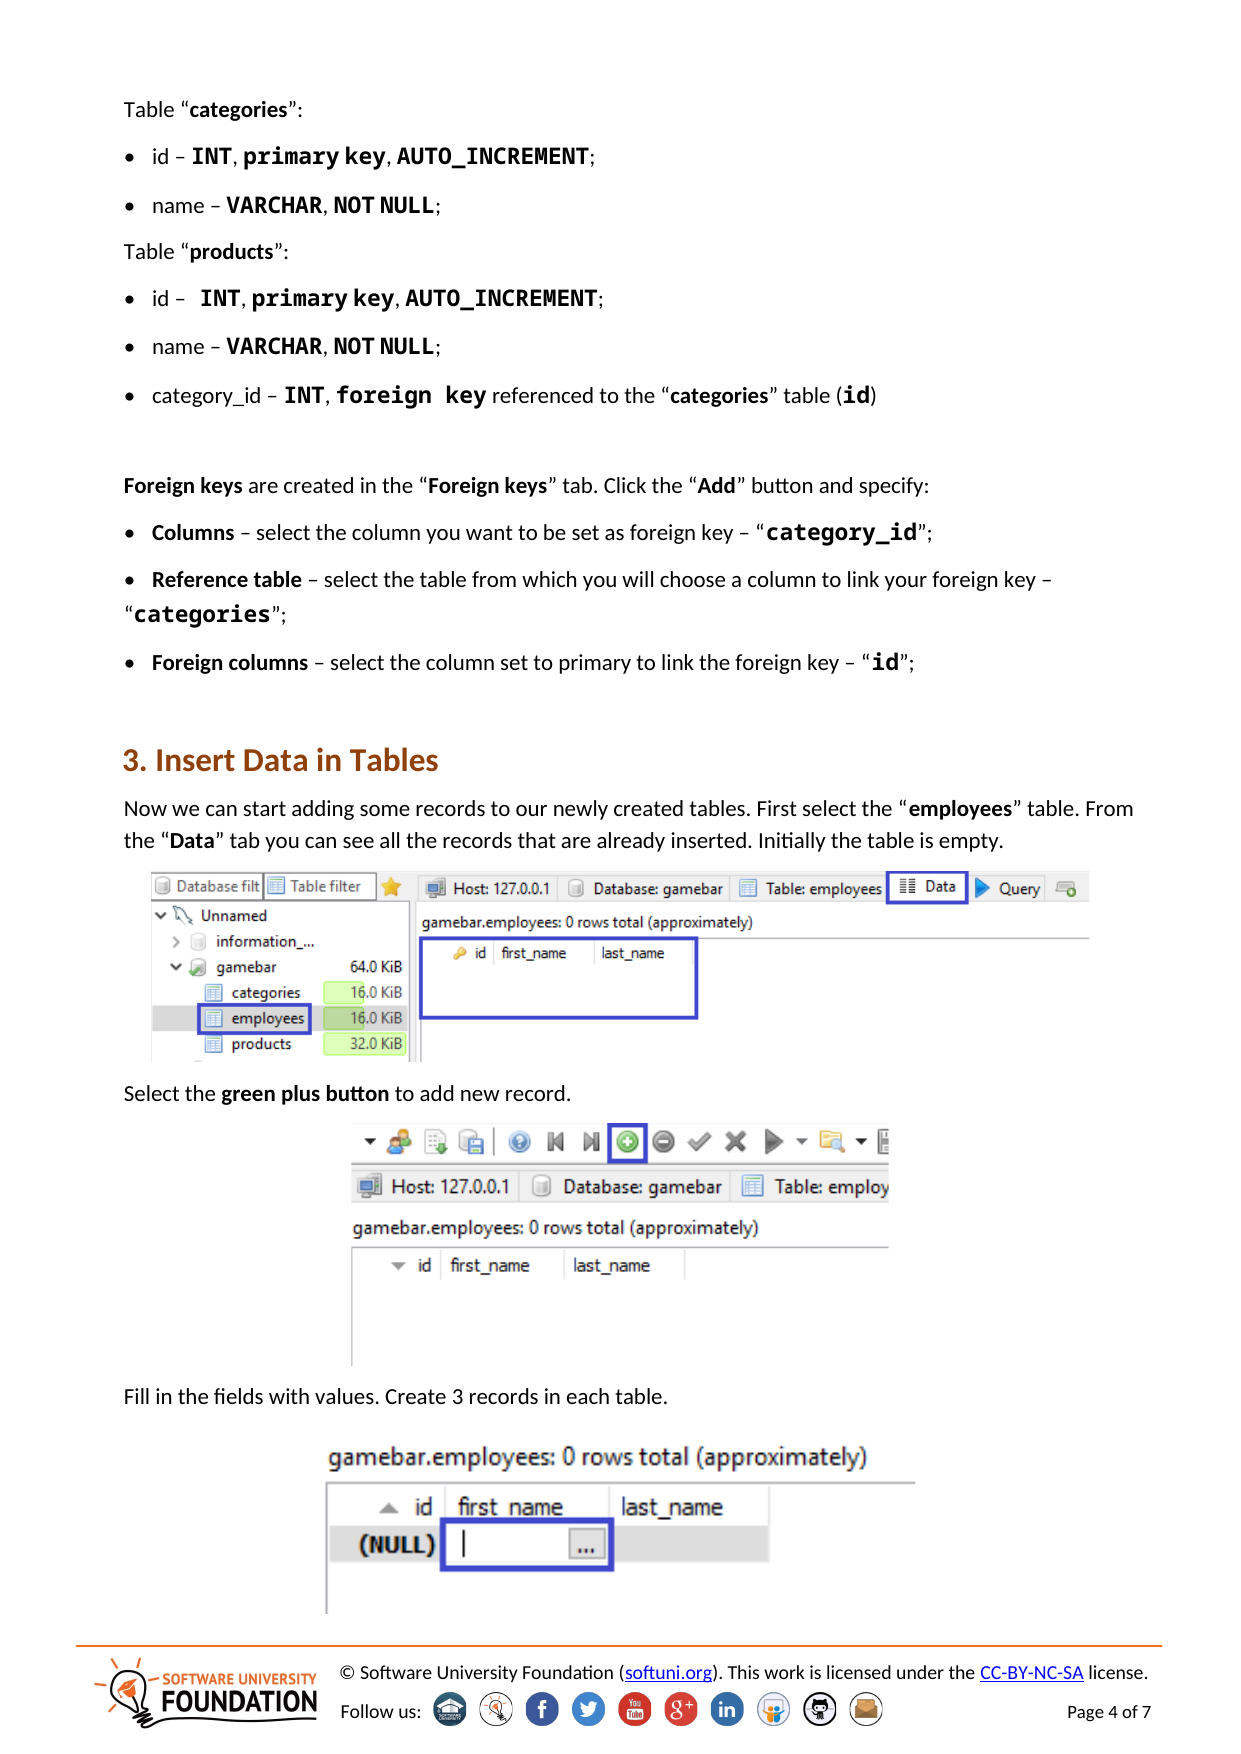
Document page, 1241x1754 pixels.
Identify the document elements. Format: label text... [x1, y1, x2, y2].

text Table “categories”: [77, 95, 1163, 123]
text • Reference table – select the table from which you will choose a column to link your foreign key – “categories”; [124, 565, 1163, 629]
picture [849, 1692, 883, 1726]
text • name – VARCHAR, NOT NULL; [77, 330, 1163, 361]
text Foreign keys are created in the “Foreign keys” tab. Click the “Add” button and specify: [77, 472, 1163, 500]
picture [757, 1692, 790, 1726]
picture [151, 871, 1090, 1062]
text Now we can start adding some records to our newly created tables. First select the “employees” table. From the “Data” tab you can see all the records that are already inserted. Initially the table is empty. [124, 794, 1163, 854]
picture [618, 1692, 652, 1726]
picture [324, 1426, 916, 1614]
text • id – INT, primary key, AUTO_INCREMENT; [77, 140, 1163, 171]
picture [525, 1692, 559, 1726]
text Table “products”: [77, 237, 1163, 265]
picture [664, 1692, 698, 1726]
text • Columns – select the column you want to be set as foreign key – “category_id”; [77, 516, 1163, 548]
text Select the green plus button to add new record. [124, 1079, 1163, 1107]
picture [479, 1692, 513, 1726]
text • Foreign columns – select the column set to primary to link the foreign key – “id”; [77, 646, 1163, 677]
picture [803, 1692, 837, 1726]
text • category_id – INT, foreign key referenced to the “categories” table (id) [77, 378, 1163, 410]
picture [710, 1692, 744, 1726]
text • id – INT, primary key, AUTO_INCREMENT; [77, 282, 1163, 313]
text • name – VARCHAR, NOT NULL; [77, 188, 1163, 220]
picture [572, 1692, 605, 1726]
picture [433, 1692, 467, 1726]
picture [93, 1656, 317, 1729]
picture [351, 1123, 889, 1366]
text Fill in the fields with values. Create 3 records in each table. [124, 1382, 1163, 1410]
subtitle 3. Insert Data in Tables [77, 739, 1163, 780]
